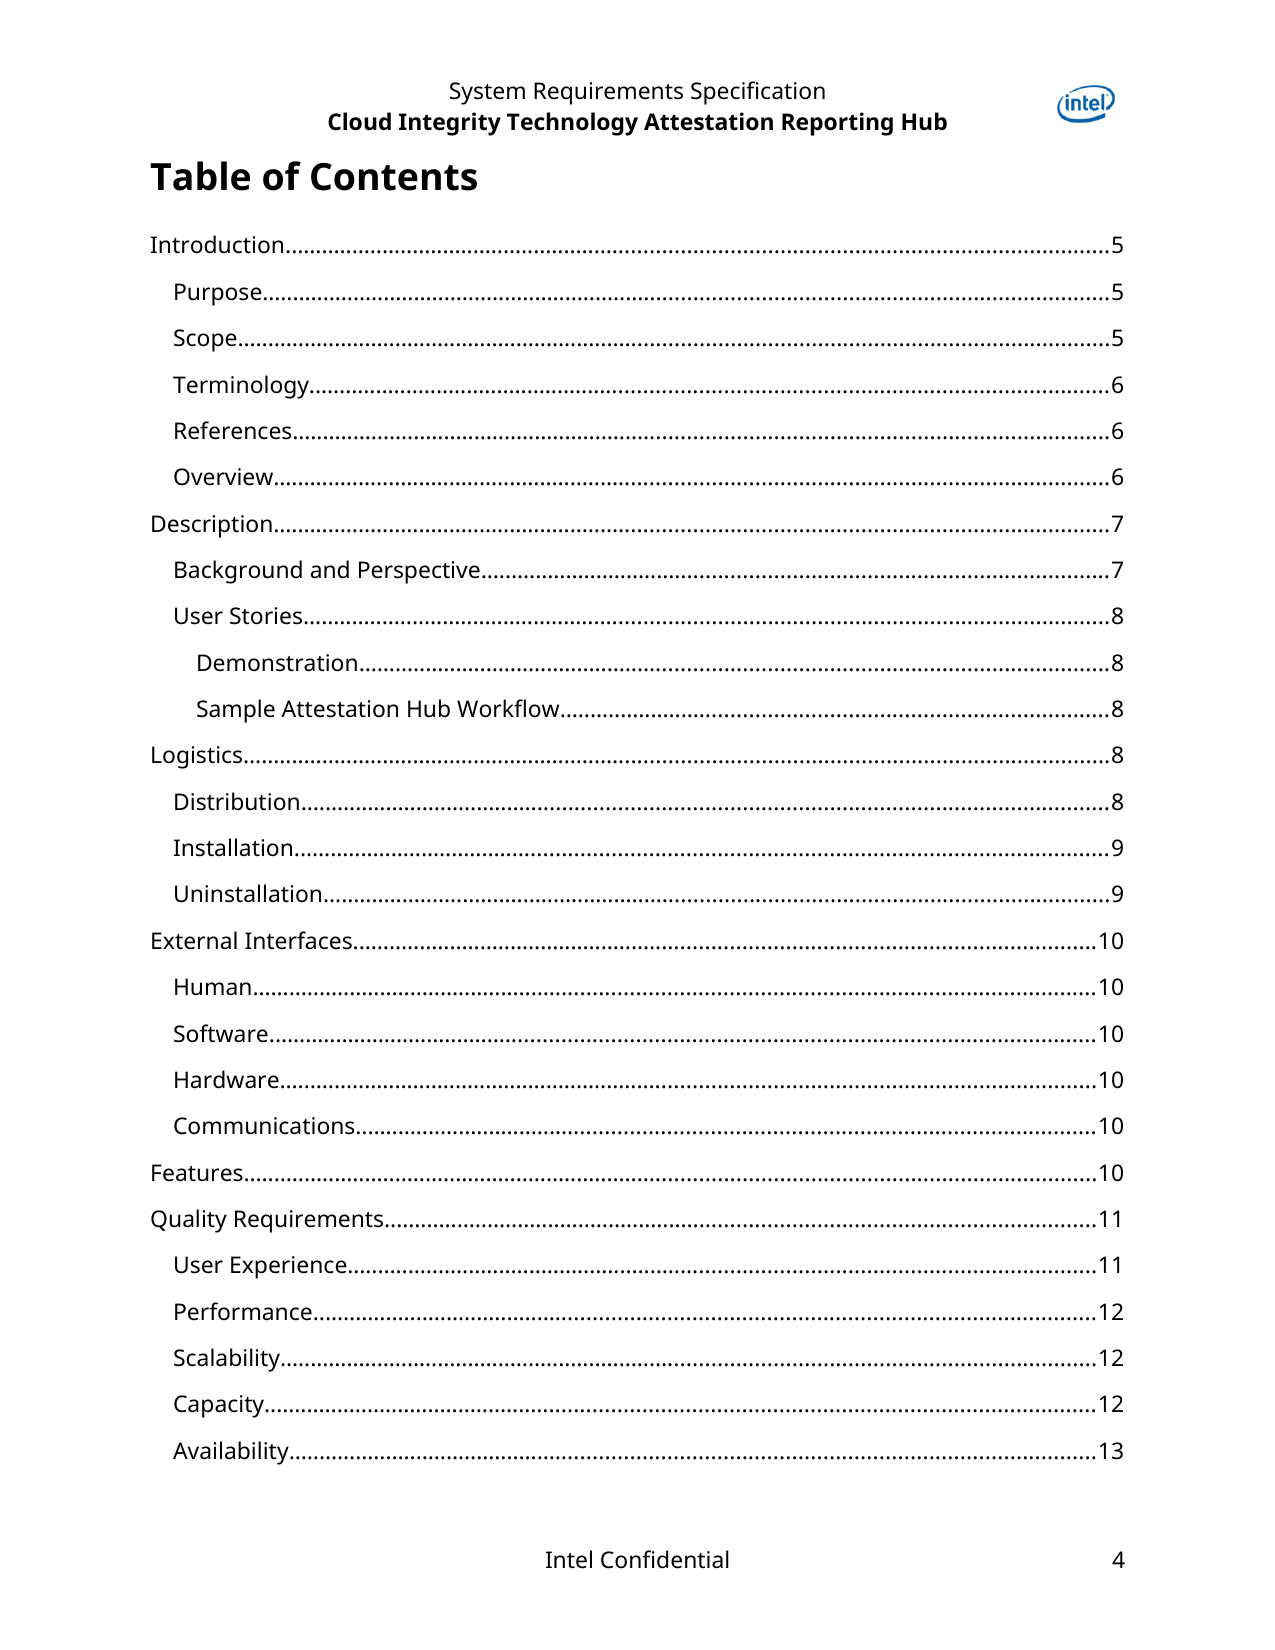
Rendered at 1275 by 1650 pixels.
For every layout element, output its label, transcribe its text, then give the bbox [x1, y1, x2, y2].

text Demonstration 8 [196, 647, 1125, 678]
text Features 10 [150, 1157, 1125, 1188]
text Performance 12 [173, 1296, 1125, 1327]
text Logistics 8 [150, 739, 1125, 771]
text External Interfaces 10 [150, 925, 1125, 956]
text User Stories 8 [173, 600, 1125, 632]
text Hardware 10 [173, 1064, 1125, 1095]
text Scalability 12 [173, 1342, 1125, 1373]
text Table of Contents [150, 150, 1125, 201]
text Capacity 12 [173, 1388, 1125, 1419]
text Availability 13 [173, 1435, 1125, 1466]
text Communications 10 [173, 1110, 1125, 1141]
text Distribution 8 [173, 786, 1125, 817]
text Introduction 5 [150, 229, 1125, 261]
text Sample Attestation Hub Workflow 8 [196, 693, 1125, 724]
text Quality Requirements 11 [150, 1203, 1125, 1234]
text Installation 9 [173, 832, 1125, 863]
text Uninstallation 9 [173, 878, 1125, 910]
text Scope 5 [173, 322, 1125, 353]
text Purpose 5 [173, 276, 1125, 307]
text Software 10 [173, 1017, 1125, 1049]
text Human 10 [173, 971, 1125, 1002]
text References 6 [173, 415, 1125, 446]
text Background and Perspective 7 [173, 554, 1125, 585]
text Overview 6 [173, 461, 1125, 492]
text Description 7 [150, 508, 1125, 539]
text User Experience 11 [173, 1249, 1125, 1281]
picture [1045, 73, 1125, 134]
text Terminology 6 [173, 368, 1125, 400]
